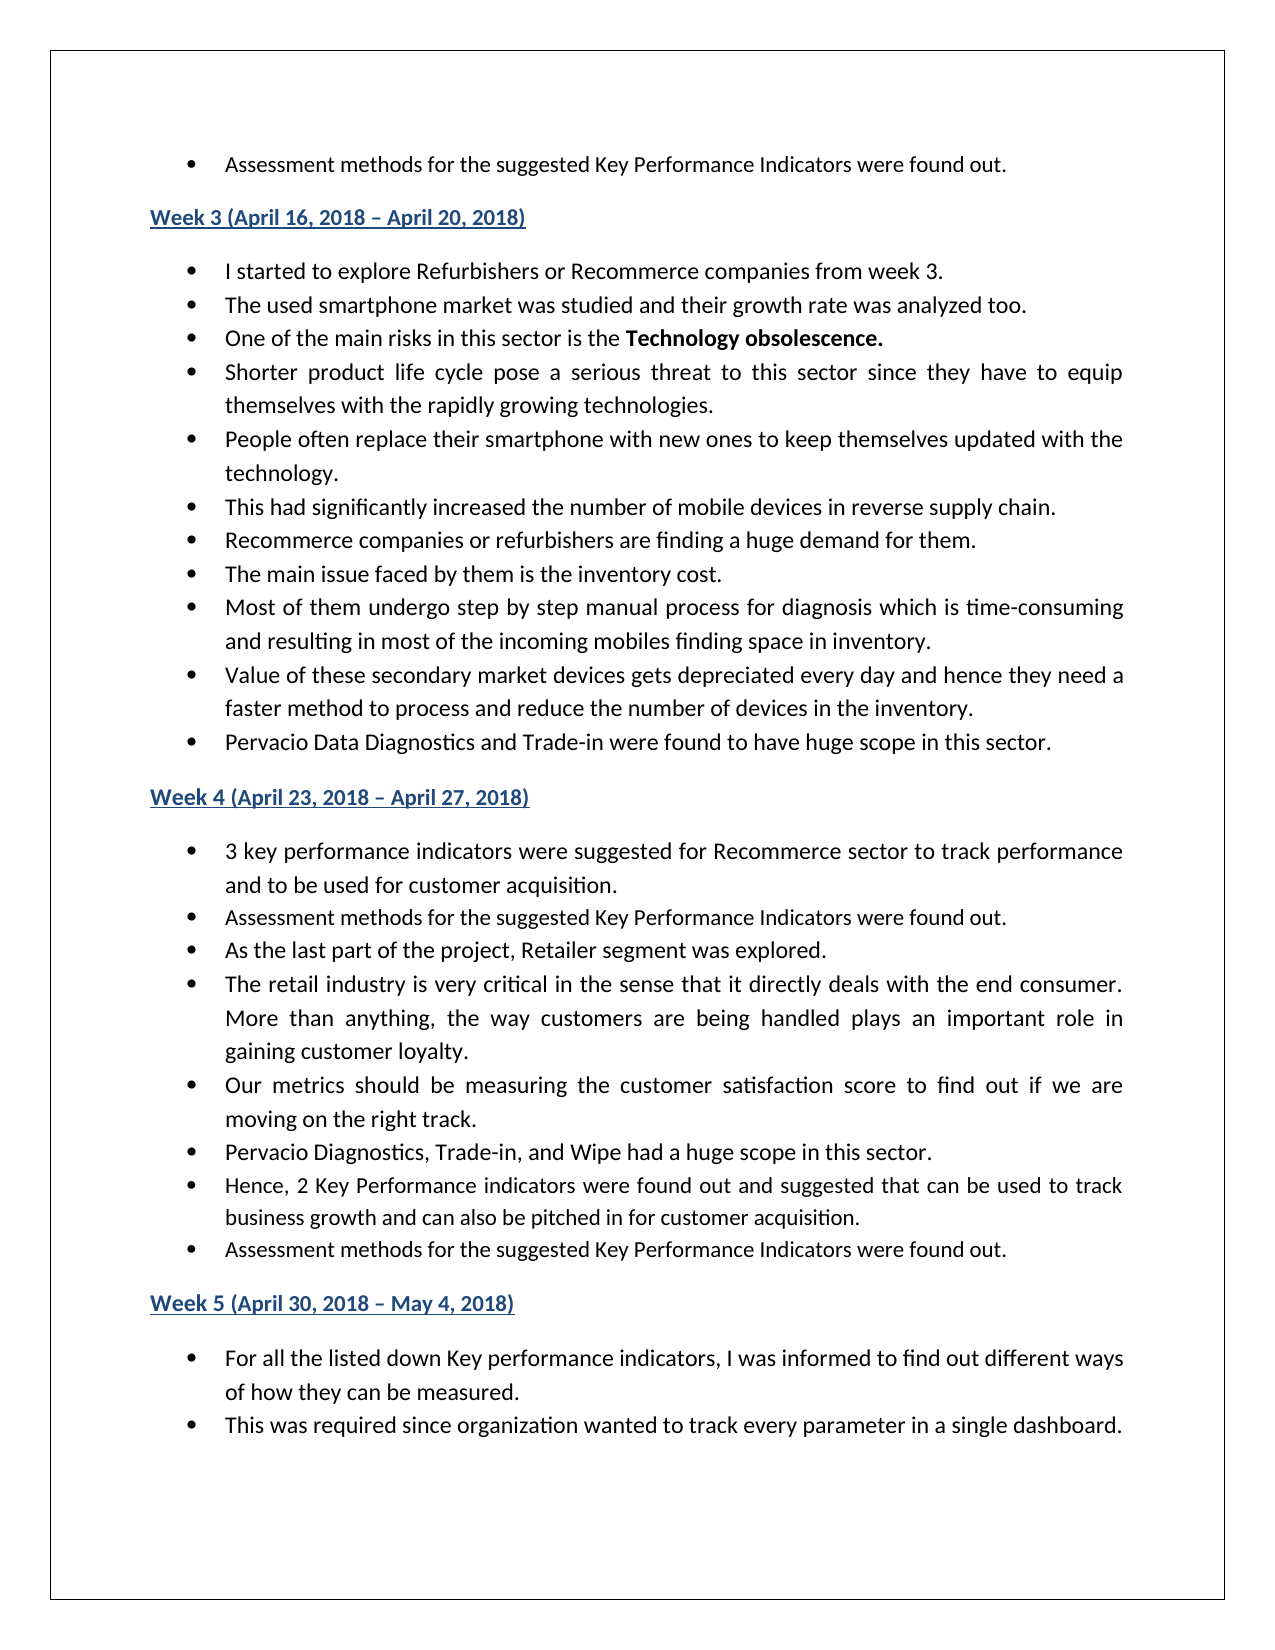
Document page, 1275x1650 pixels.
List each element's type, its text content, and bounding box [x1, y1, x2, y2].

list I started to explore Refurbishers or Recommerce companies from week 3. [187, 256, 1125, 285]
list Recommerce companies or refurbishers are finding a huge demand for them. [187, 525, 1125, 554]
list Assessment methods for the suggested Key Performance Indicators were found out. [187, 1235, 1125, 1263]
list Value of these secondary market devices gets depreciated every day and hence they need a faster method to process and reduce the number of devices in the inventory. [187, 660, 1125, 723]
text Week 3 (April 16, 2018 – April 20, 2018) [150, 203, 1125, 231]
list The main issue faced by them is the inventory cost. [187, 559, 1125, 588]
list The used smartphone market was studied and their growth rate was analyzed too. [187, 290, 1125, 319]
list Hence, 2 Key Performance indicators were found out and suggested that can be used to track business growth and can also be pitched in for customer acquisition. [187, 1171, 1125, 1231]
list As the last part of the project, Retailer segment was explored. [187, 936, 1125, 965]
list This was required since organization wanted to track every parameter in a single dashboard. [187, 1410, 1125, 1439]
list 3 key performance indicators were suggested for Recommerce sector to track performance and to be used for customer acquisition. [187, 836, 1125, 899]
list One of the main risks in this sector is the Technology obsolescence. [187, 323, 1125, 353]
list For all the listed down Key performance indicators, I was informed to find out different ways of how they can be measured. [187, 1343, 1125, 1406]
list Assessment methods for the suggested Key Performance Indicators were found out. [187, 150, 1125, 178]
list Our metrics should be measuring the customer satisfaction score to find out if we are moving on the right track. [187, 1070, 1125, 1133]
list Pervacio Data Diagnostics and Trade-in were found to have huge scope in this sector. [187, 727, 1125, 756]
list Assessment methods for the suggested Key Performance Indicators were found out. [187, 903, 1125, 931]
list Shorter product life cycle pose a serious threat to this sector since they have to equip themselves with the rapidly growing technologies. [187, 357, 1125, 420]
list Most of them undergo step by step manual process for diagnosis which is time-consuming and resulting in most of the incoming mobiles finding space in inventory. [187, 592, 1125, 655]
list People often replace their smartphone with new ones to keep themselves updated with the technology. [187, 424, 1125, 487]
list This had significantly increased the number of mobile devices in reverse supply chain. [187, 492, 1125, 521]
text Week 5 (April 30, 2018 – May 4, 2018) [150, 1288, 1125, 1318]
text Week 4 (April 23, 2018 – April 27, 2018) [150, 782, 1125, 811]
list The retail industry is very critical in the sense that it directly deals with the end consumer. More than anything, the way customers are being handled plays an important role in gaining customer loyalty. [187, 969, 1125, 1066]
list Pervacio Diagnostics, Trade-in, and Wipe had a huge scope in this sector. [187, 1137, 1125, 1167]
